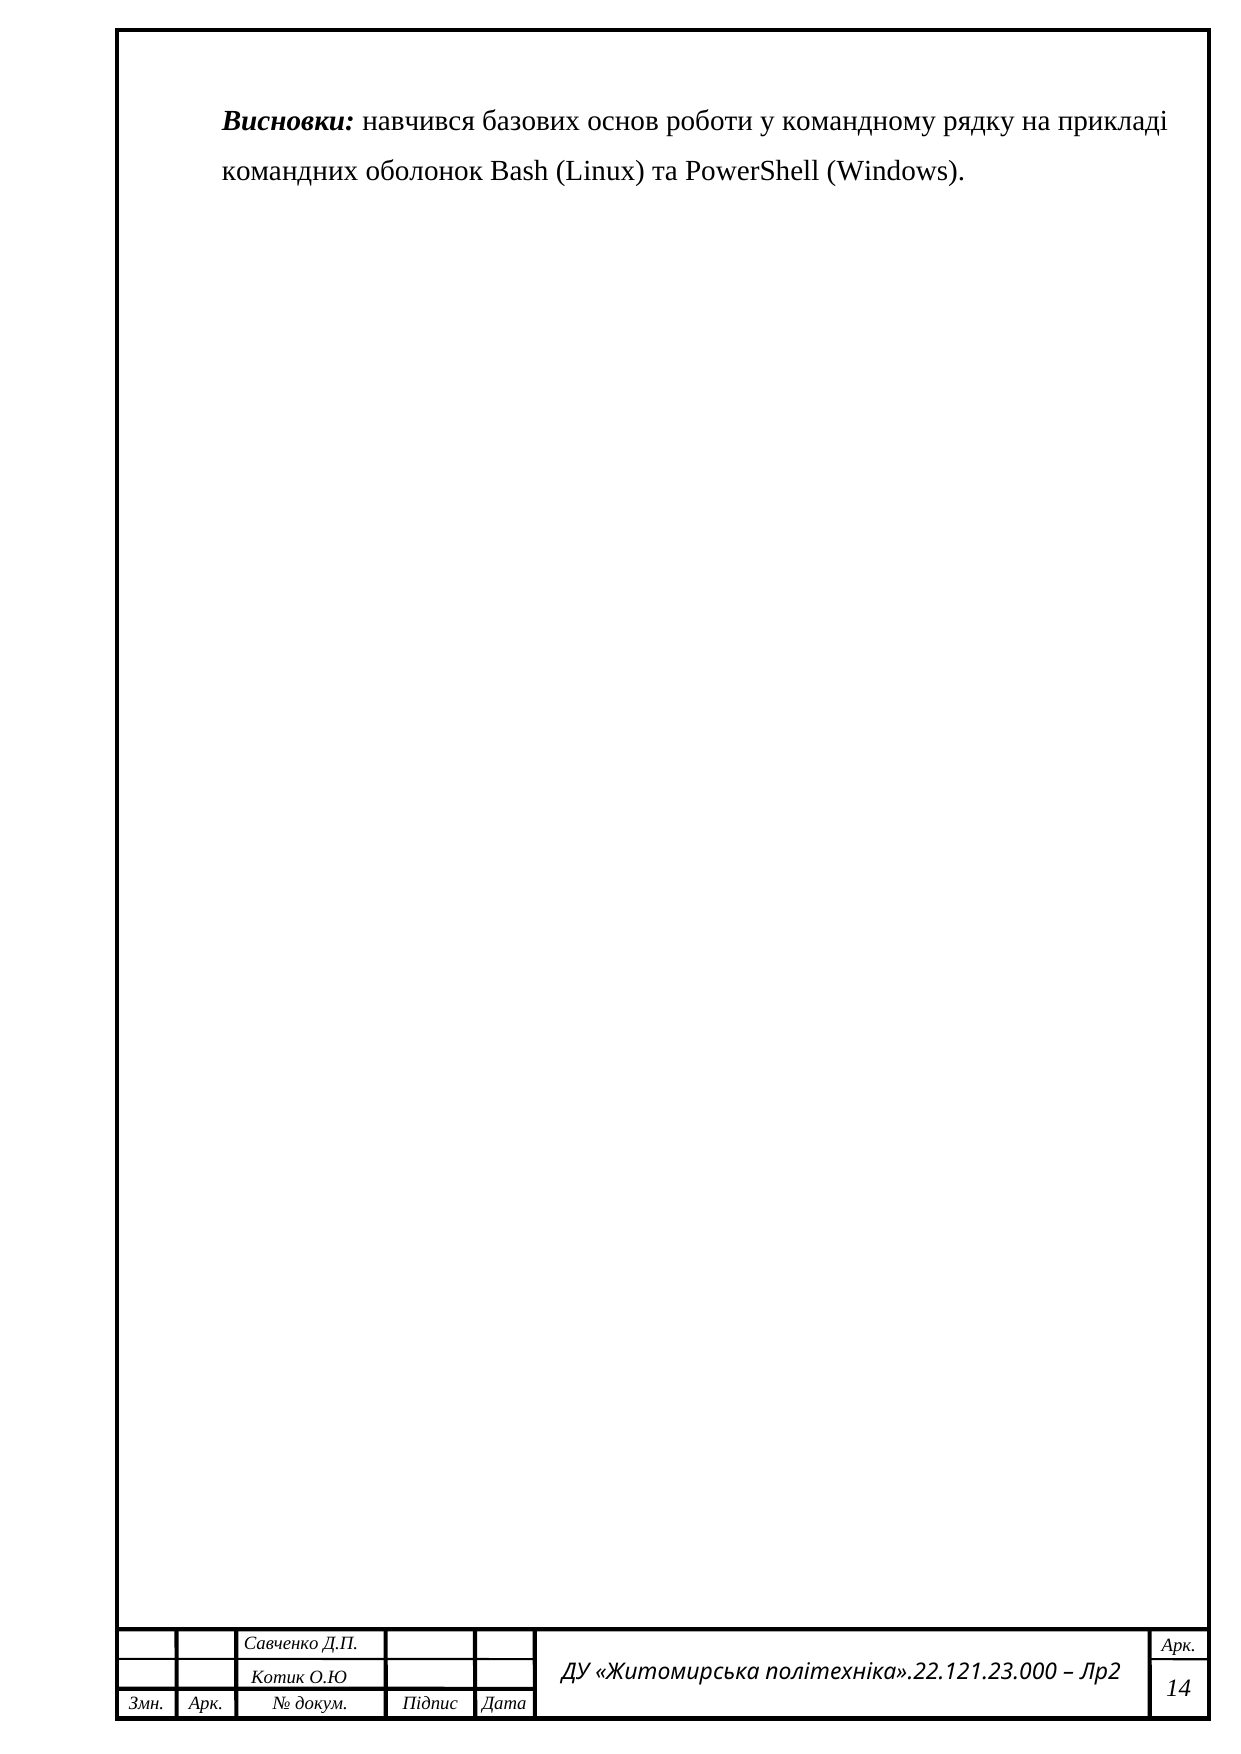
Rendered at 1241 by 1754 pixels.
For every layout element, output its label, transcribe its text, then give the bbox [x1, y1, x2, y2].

text командних оболонок Bash (Linux) та PowerShell (Windows). [148, 153, 1181, 186]
text Висновки: навчився базових основ роботи у командному рядку на прикладі [148, 103, 1181, 136]
